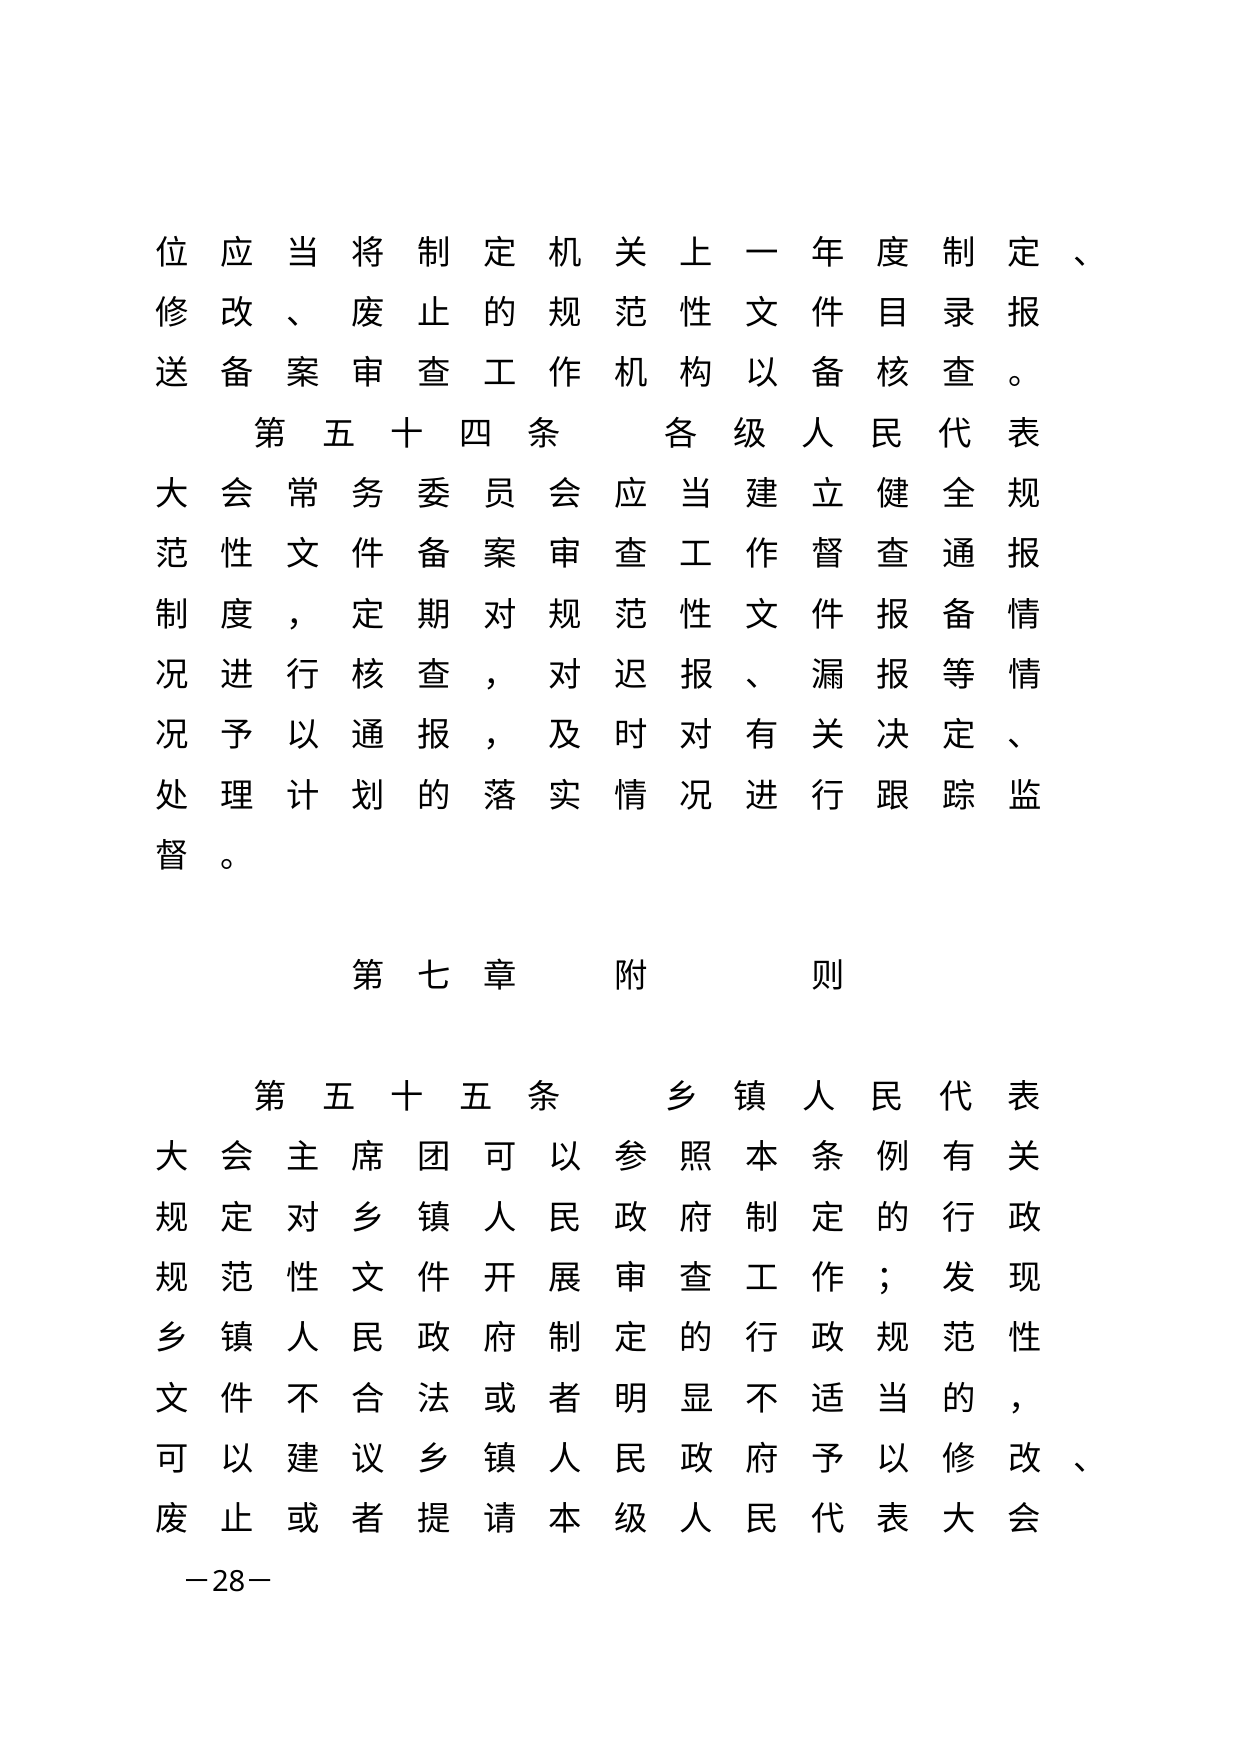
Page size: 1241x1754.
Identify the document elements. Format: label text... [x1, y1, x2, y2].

text 第五十四条 各级人民代表大会常务委员会应当建立健全规范性文件备案审查工作督查通报制度，定期对规范性文件报备情况进行核查，对迟报、漏报等情况予以通报，及时对有关决定、处理计划的落实情况进行跟踪监督。 [155, 400, 1073, 883]
text 第五十五条 乡镇人民代表大会主席团可以参照本条例有关规定对乡镇人民政府制定的行政规范性文件开展审查工作；发现乡镇人民政府制定的行政规范性文件不合法或者明显不适当的，可以建议乡镇人民政府予以修改、废止或者提请本级人民代表大会依法予以撤销。 [155, 1064, 1073, 1546]
text 第七章 附 则 [155, 943, 1073, 1003]
text 每年1月31日前，报备责任单位应当将制定机关上一年度制定、修改、废止的规范性文件目录报送备案审查工作机构以备核查。 [155, 219, 1073, 400]
